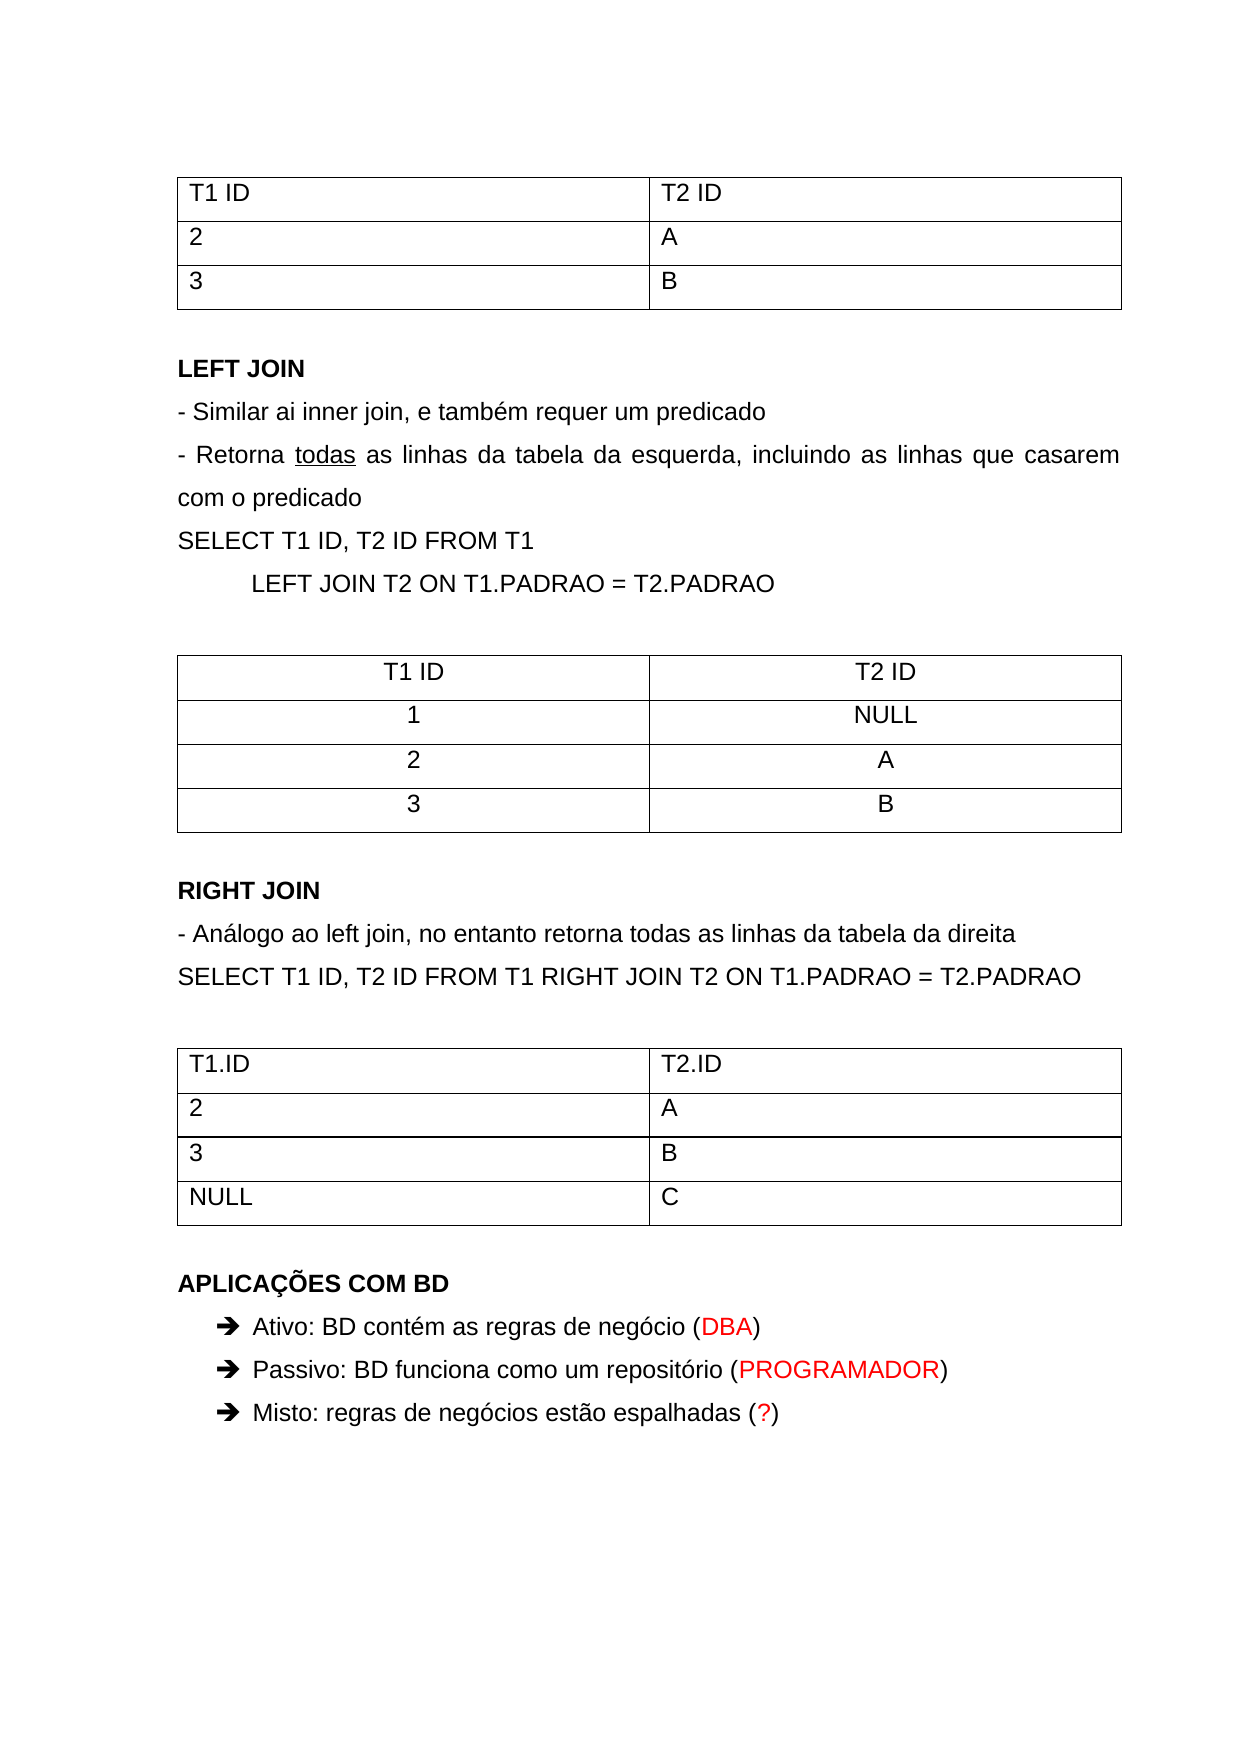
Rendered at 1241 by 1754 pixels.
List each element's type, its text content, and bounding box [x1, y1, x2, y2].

table_cell NULL [178, 1182, 649, 1224]
text SELECT T1 ID, T2 ID FROM T1 [177, 526, 1122, 555]
text RIGHT JOIN [177, 876, 1122, 904]
list Ativo: BD contém as regras de negócio (DBA) [215, 1312, 1122, 1341]
table_header T2.ID [650, 1049, 1121, 1092]
table_cell 1 [178, 701, 649, 743]
text LEFT JOIN [177, 353, 1122, 382]
table_cell 3 [178, 789, 649, 832]
text LEFT JOIN T2 ON T1.PADRAO = T2.PADRAO [177, 569, 1122, 598]
table_cell NULL [650, 701, 1121, 743]
text - Análogo ao left join, no entanto retorna todas as linhas da tabela da direita [177, 919, 1122, 948]
table_cell B [650, 789, 1121, 832]
list Passivo: BD funciona como um repositório (PROGRAMADOR) [215, 1355, 1122, 1384]
table_cell 2 [178, 222, 649, 265]
table_cell C [650, 1182, 1121, 1224]
text APLICAÇÕES COM BD [177, 1269, 1122, 1297]
table_cell 2 [178, 745, 649, 788]
table_cell A [650, 222, 1121, 265]
table_header T1 ID [178, 178, 649, 221]
table_cell B [650, 1138, 1121, 1181]
table_cell 3 [178, 1138, 649, 1181]
table_cell B [650, 266, 1121, 309]
table_cell A [650, 1094, 1121, 1136]
table_header T1 ID [178, 656, 649, 699]
text - Similar ai inner join, e também requer um predicado [177, 397, 1122, 425]
text SELECT T1 ID, T2 ID FROM T1 RIGHT JOIN T2 ON T1.PADRAO = T2.PADRAO [177, 962, 1122, 991]
table_cell 2 [178, 1094, 649, 1136]
table_header T2 ID [650, 656, 1121, 699]
table_header T2 ID [650, 178, 1121, 221]
table_header T1.ID [178, 1049, 649, 1092]
list Misto: regras de negócios estão espalhadas (?) [215, 1398, 1122, 1427]
text - Retorna todas as linhas da tabela da esquerda, incluindo as linhas que casarem com o predicado [177, 440, 1122, 512]
table_cell 3 [178, 266, 649, 309]
table_cell A [650, 745, 1121, 788]
